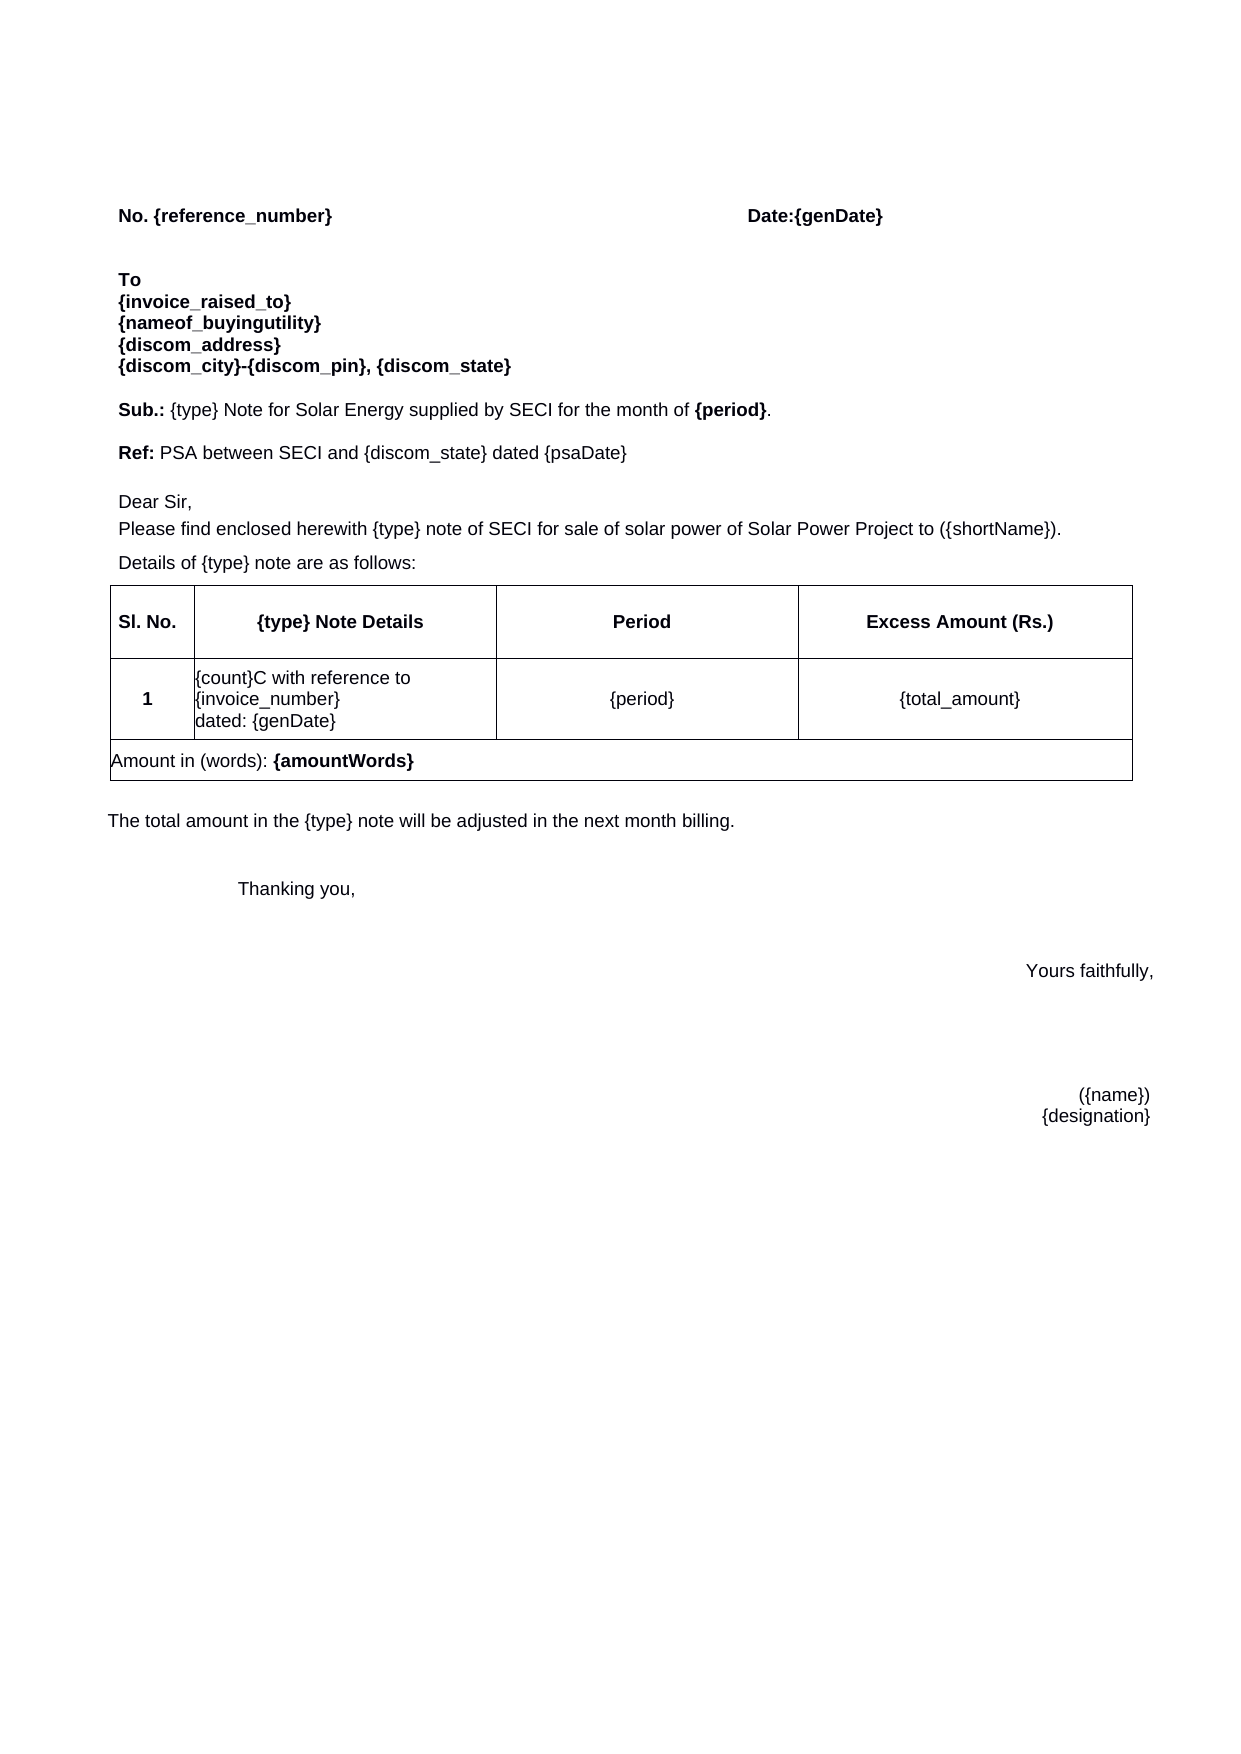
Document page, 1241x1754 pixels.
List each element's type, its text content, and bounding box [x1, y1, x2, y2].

text {designation} [118, 1105, 1150, 1127]
table_header Sl. No. [111, 586, 194, 658]
table_header Period [497, 586, 798, 658]
text Details of {type} note are as follows: [118, 552, 1122, 573]
table_header {type} Note Details [195, 586, 496, 658]
table_cell {period} [497, 659, 798, 739]
text ({name}) [118, 1083, 1150, 1105]
table_cell 1 [111, 659, 194, 739]
text Yours faithfully, [88, 959, 1154, 981]
text {nameof_buyingutility} [118, 312, 1122, 334]
text The total amount in the {type} note will be adjusted in the next month billing. [29, 810, 1210, 832]
text Please find enclosed herewith {type} note of SECI for sale of solar power of Solar Power Project to ({shortName}). [118, 518, 1122, 540]
table_cell {count}C with reference to {invoice_number} dated: {genDate} [195, 659, 496, 739]
text Dear Sir, [118, 491, 1122, 512]
text No. {reference_number} Date:{genDate} [118, 204, 1122, 226]
table_cell {total_amount} [799, 659, 1132, 739]
text Sub.: {type} Note for Solar Energy supplied by SECI for the month of {period}. [118, 398, 1122, 420]
text Ref: PSA between SECI and {discom_state} dated {psaDate} [118, 442, 1122, 463]
text Thanking you, [118, 878, 1154, 899]
text {discom_city}-{discom_pin}, {discom_state} [118, 355, 1122, 377]
text To [118, 269, 1122, 291]
table_cell Amount in (words): {amountWords} [111, 740, 1132, 780]
table_header Excess Amount (Rs.) [799, 586, 1132, 658]
text {discom_address} [118, 334, 1122, 355]
text {invoice_raised_to} [118, 291, 1122, 312]
